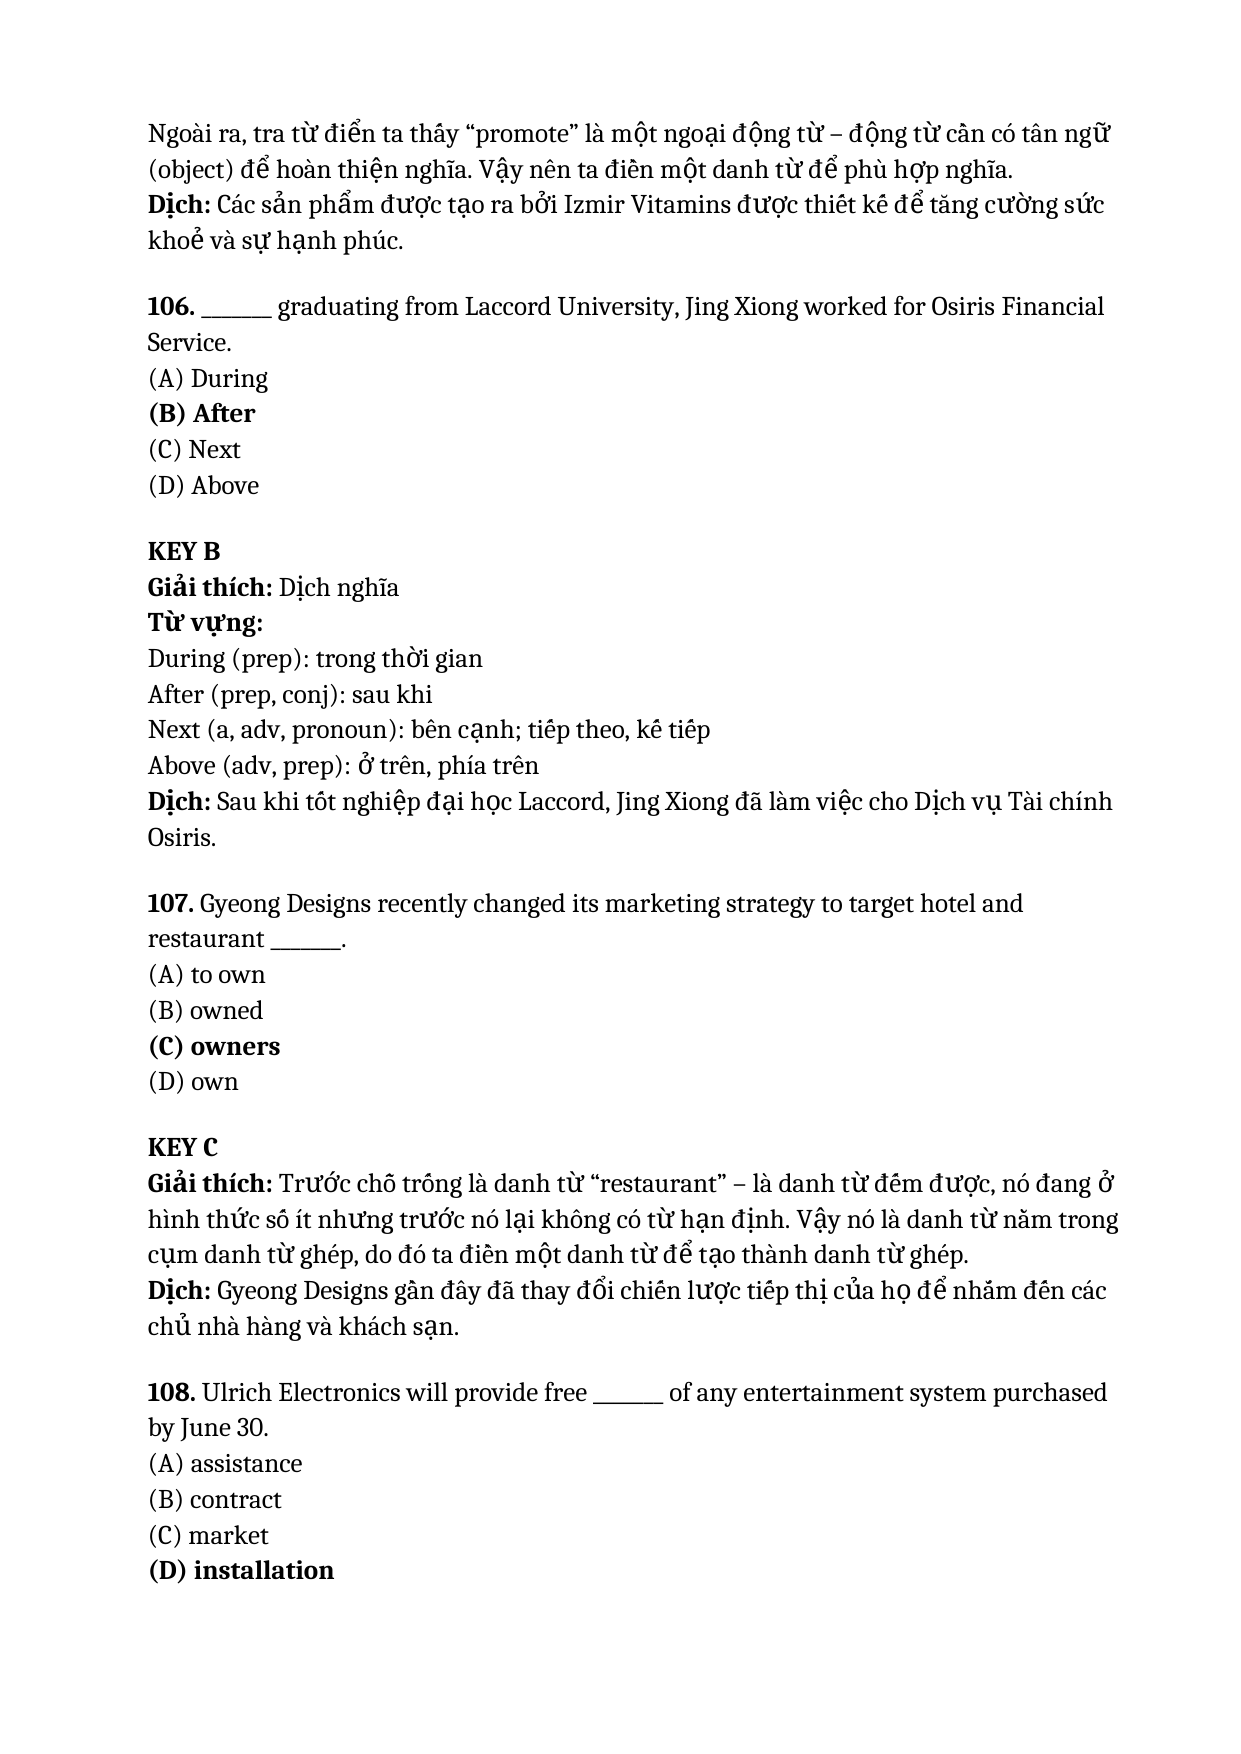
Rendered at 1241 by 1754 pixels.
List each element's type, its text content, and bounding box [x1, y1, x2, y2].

text During (prep): trong thời gian [148, 643, 1122, 674]
text KEY B [148, 536, 1122, 567]
text Giải thích: Dịch nghĩa [148, 572, 1122, 603]
text (C) market [148, 1520, 1122, 1551]
text (B) owned (C) owners (D) own [148, 995, 1122, 1097]
text Dịch: Gyeong Designs gần đây đã thay đổi chiến lược tiếp thị của họ để nhắm đến các chủ nhà hàng và khách sạn. [148, 1275, 1122, 1342]
text After (prep, conj): sau khi [148, 679, 1122, 710]
text Dịch: Các sản phẩm được tạo ra bởi Izmir Vitamins được thiết kế để tăng cường sức khoẻ và sự hạnh phúc. [148, 189, 1122, 256]
text (D) installation [148, 1555, 1122, 1587]
text Từ vựng: [148, 607, 1122, 638]
text 107. Gyeong Designs recently changed its marketing strategy to target hotel and restaurant _______. (A) to own [148, 888, 1122, 990]
text Above (adv, prep): ở trên, phía trên [148, 750, 1122, 781]
text Dịch: Sau khi tốt nghiệp đại học Laccord, Jing Xiong đã làm việc cho Dịch vụ Tài chính Osiris. [148, 786, 1122, 853]
text (C) Next (D) Above [148, 434, 1122, 501]
text Ngoài ra, tra từ điển ta thấy “promote” là một ngoại động từ – động từ cần có tân ngữ (object) để hoàn thiện nghĩa. Vậy nên ta điền một danh từ để phù hợp nghĩa. [148, 118, 1122, 185]
text Next (a, adv, pronoun): bên cạnh; tiếp theo, kế tiếp [148, 714, 1122, 746]
text 106. _______ graduating from Laccord University, Jing Xiong worked for Osiris Financial Service. (A) During (B) After [148, 291, 1122, 429]
text KEY C Giải thích: Trước chỗ trống là danh từ “restaurant” – là danh từ đếm được, nó đang ở hình thức số ít nhưng trước nó lại không có từ hạn định. Vậy nó là danh từ nằm trong cụm danh từ ghép, do đó ta điền một danh từ để tạo thành danh từ ghép. [148, 1132, 1122, 1271]
text 108. Ulrich Electronics will provide free _______ of any entertainment system purchased by June 30. (A) assistance (B) contract [148, 1377, 1122, 1515]
